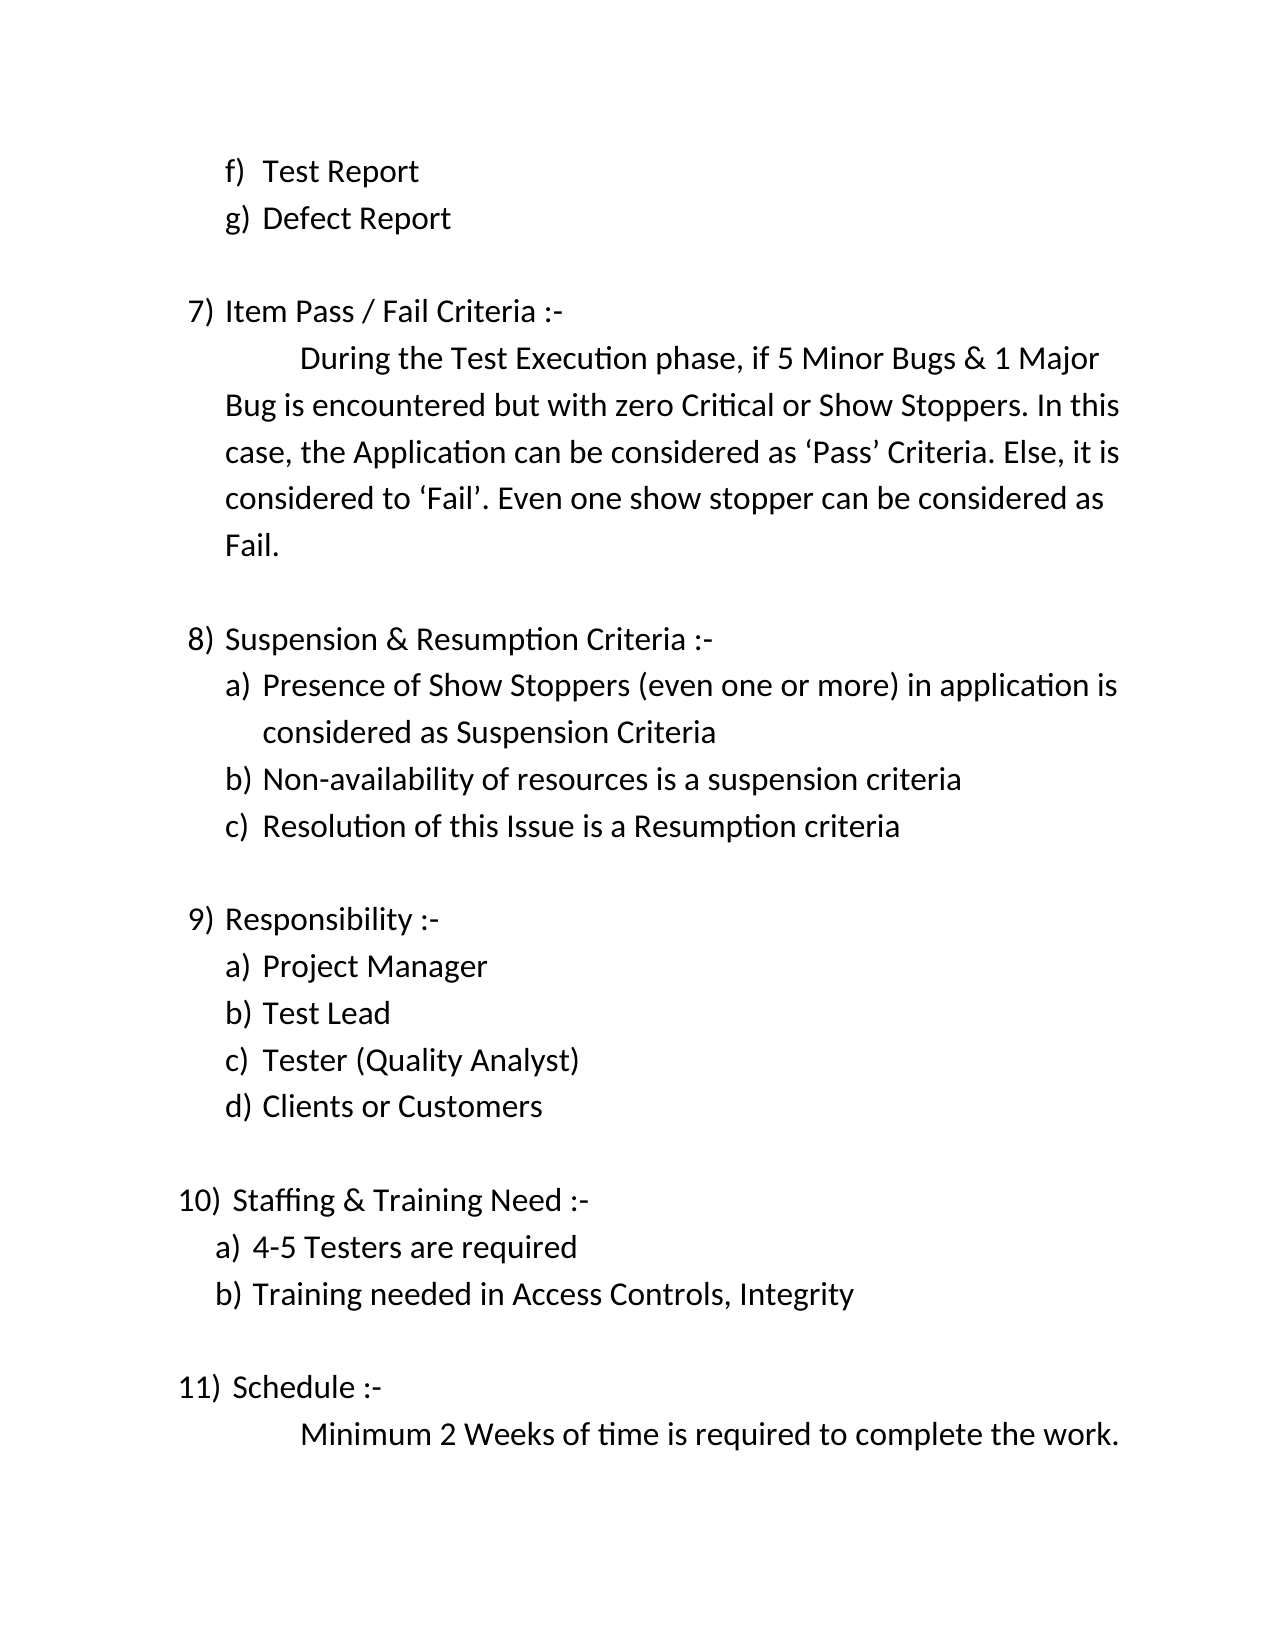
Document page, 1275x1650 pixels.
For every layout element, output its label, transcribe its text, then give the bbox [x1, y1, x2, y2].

list Presence of Show Stoppers (even one or more) in application is considered as Suspension Criteria [225, 664, 1125, 752]
list Suspension & Resumption Criteria :- [187, 618, 1125, 658]
list Minimum 2 Weeks of time is required to complete the work. [300, 1413, 1125, 1453]
list 4-5 Testers are required [215, 1226, 1125, 1266]
list Defect Report [225, 197, 1125, 237]
list Non-availability of resources is a suspension criteria [225, 758, 1125, 799]
list Responsibility :- [187, 898, 1125, 939]
list Resolution of this Issue is a Resumption criteria [225, 805, 1125, 846]
list Schedule :- [177, 1366, 1125, 1407]
list Project Manager [225, 945, 1125, 986]
list Training needed in Access Controls, Integrity [215, 1272, 1125, 1313]
list Clients or Customers [225, 1085, 1125, 1126]
list During the Test Execution phase, if 5 Minor Bugs & 1 Major Bug is encountered but with zero Critical or Show Stoppers. In this case, the Application can be considered as ‘Pass’ Criteria. Else, it is considered to ‘Fail’. Even one show stopper can be considered as Fail. [225, 337, 1125, 565]
list Test Report [225, 150, 1125, 191]
list Item Pass / Fail Criteria :- [187, 290, 1125, 331]
list Test Lead [225, 992, 1125, 1033]
list Staffing & Training Need :- [177, 1179, 1125, 1220]
list Tester (Quality Analyst) [225, 1039, 1125, 1079]
